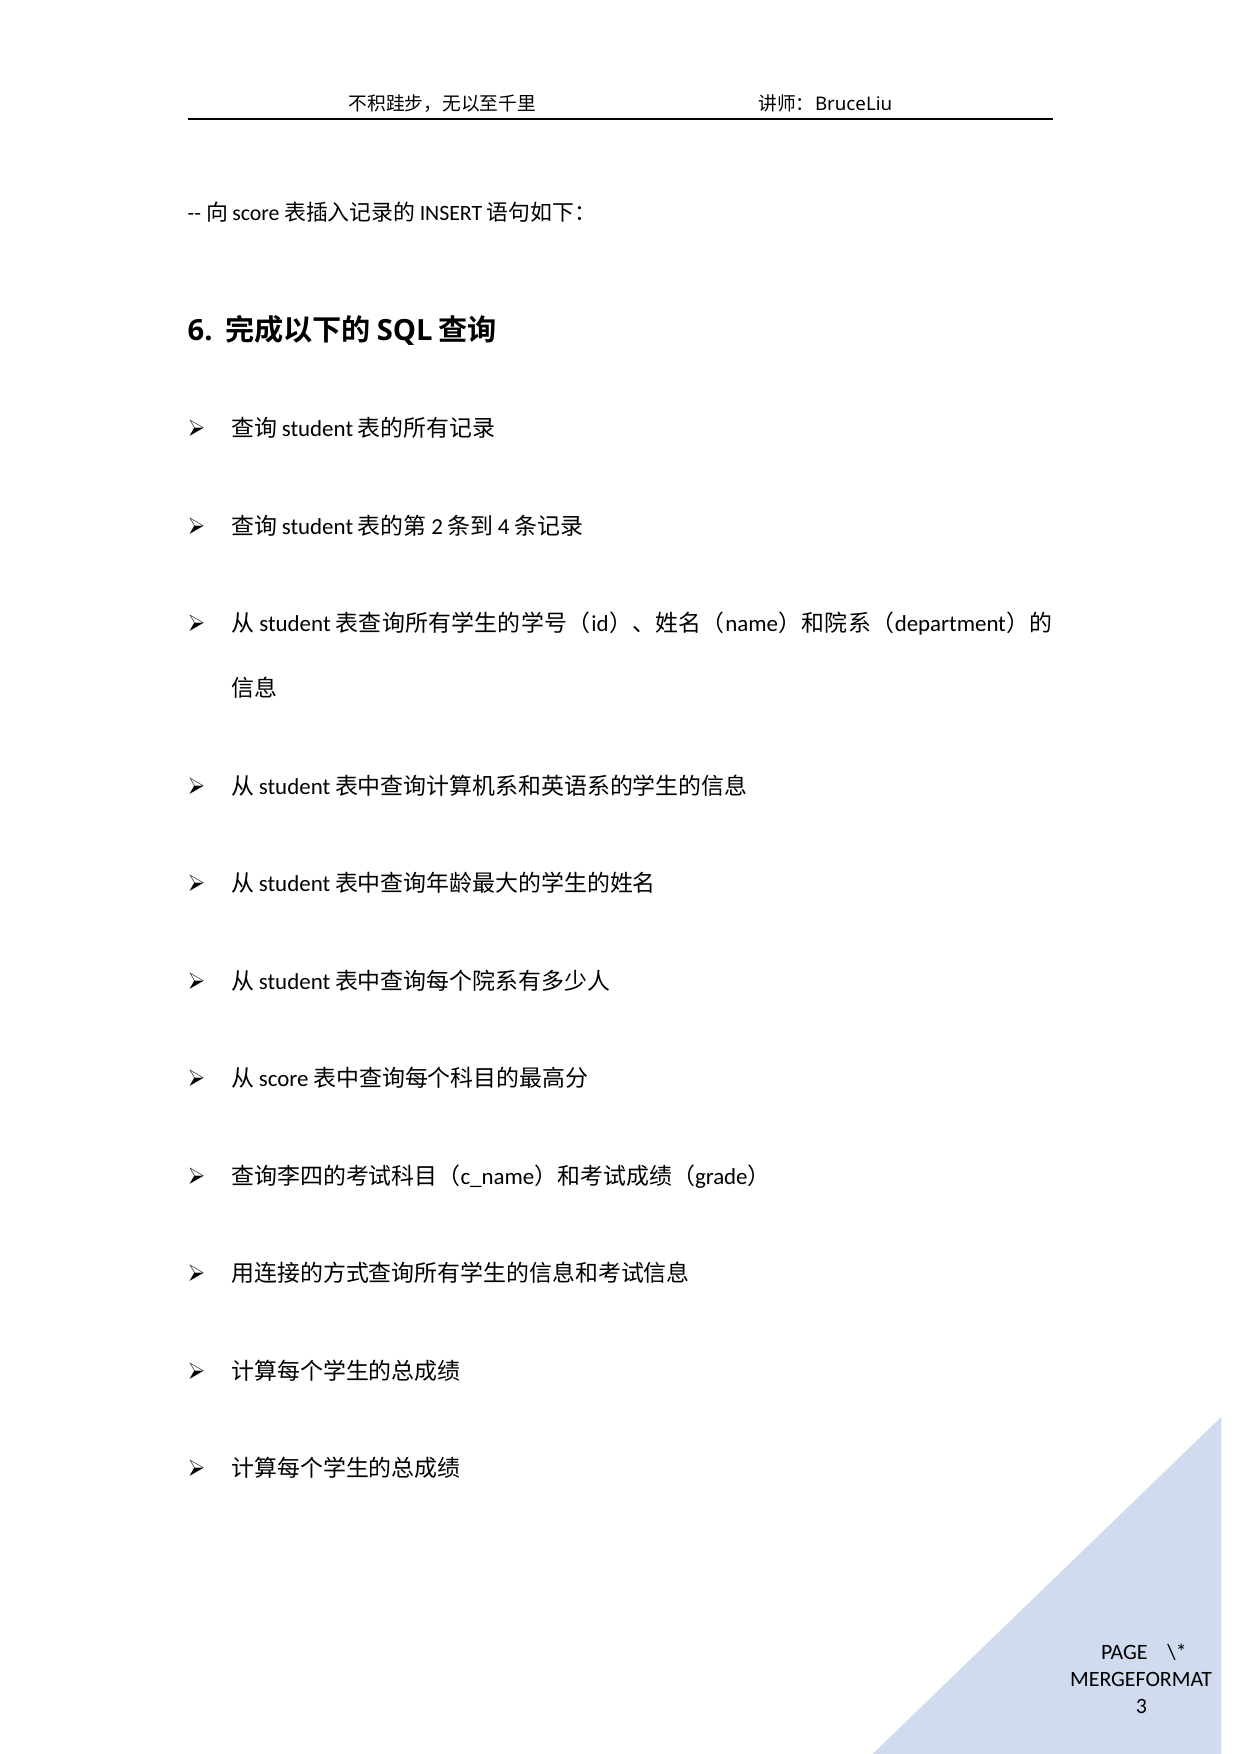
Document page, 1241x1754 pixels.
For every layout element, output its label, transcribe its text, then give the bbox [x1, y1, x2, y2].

subtitle 完成以下的SQL查询 [187, 295, 1053, 360]
list 从score表中查询每个科目的最高分 [187, 1044, 1053, 1109]
list 计算每个学生的总成绩 [187, 1337, 1053, 1402]
list 计算每个学生的总成绩 [187, 1434, 1053, 1499]
list 从student表中查询每个院系有多少人 [187, 947, 1053, 1012]
list 查询student表的第2条到4条记录 [187, 492, 1053, 557]
list 从student表查询所有学生的学号（id）、姓名（name）和院系（department）的信息 [187, 589, 1053, 719]
list 查询student表的所有记录 [187, 394, 1053, 459]
list 从student表中查询计算机系和英语系的学生的信息 [187, 752, 1053, 817]
list 用连接的方式查询所有学生的信息和考试信息 [187, 1239, 1053, 1304]
list 查询李四的考试科目（c_name）和考试成绩（grade） [187, 1142, 1053, 1207]
list 从student表中查询年龄最大的学生的姓名 [187, 849, 1053, 914]
text -- 向score表插入记录的INSERT语句如下： [187, 194, 1053, 227]
